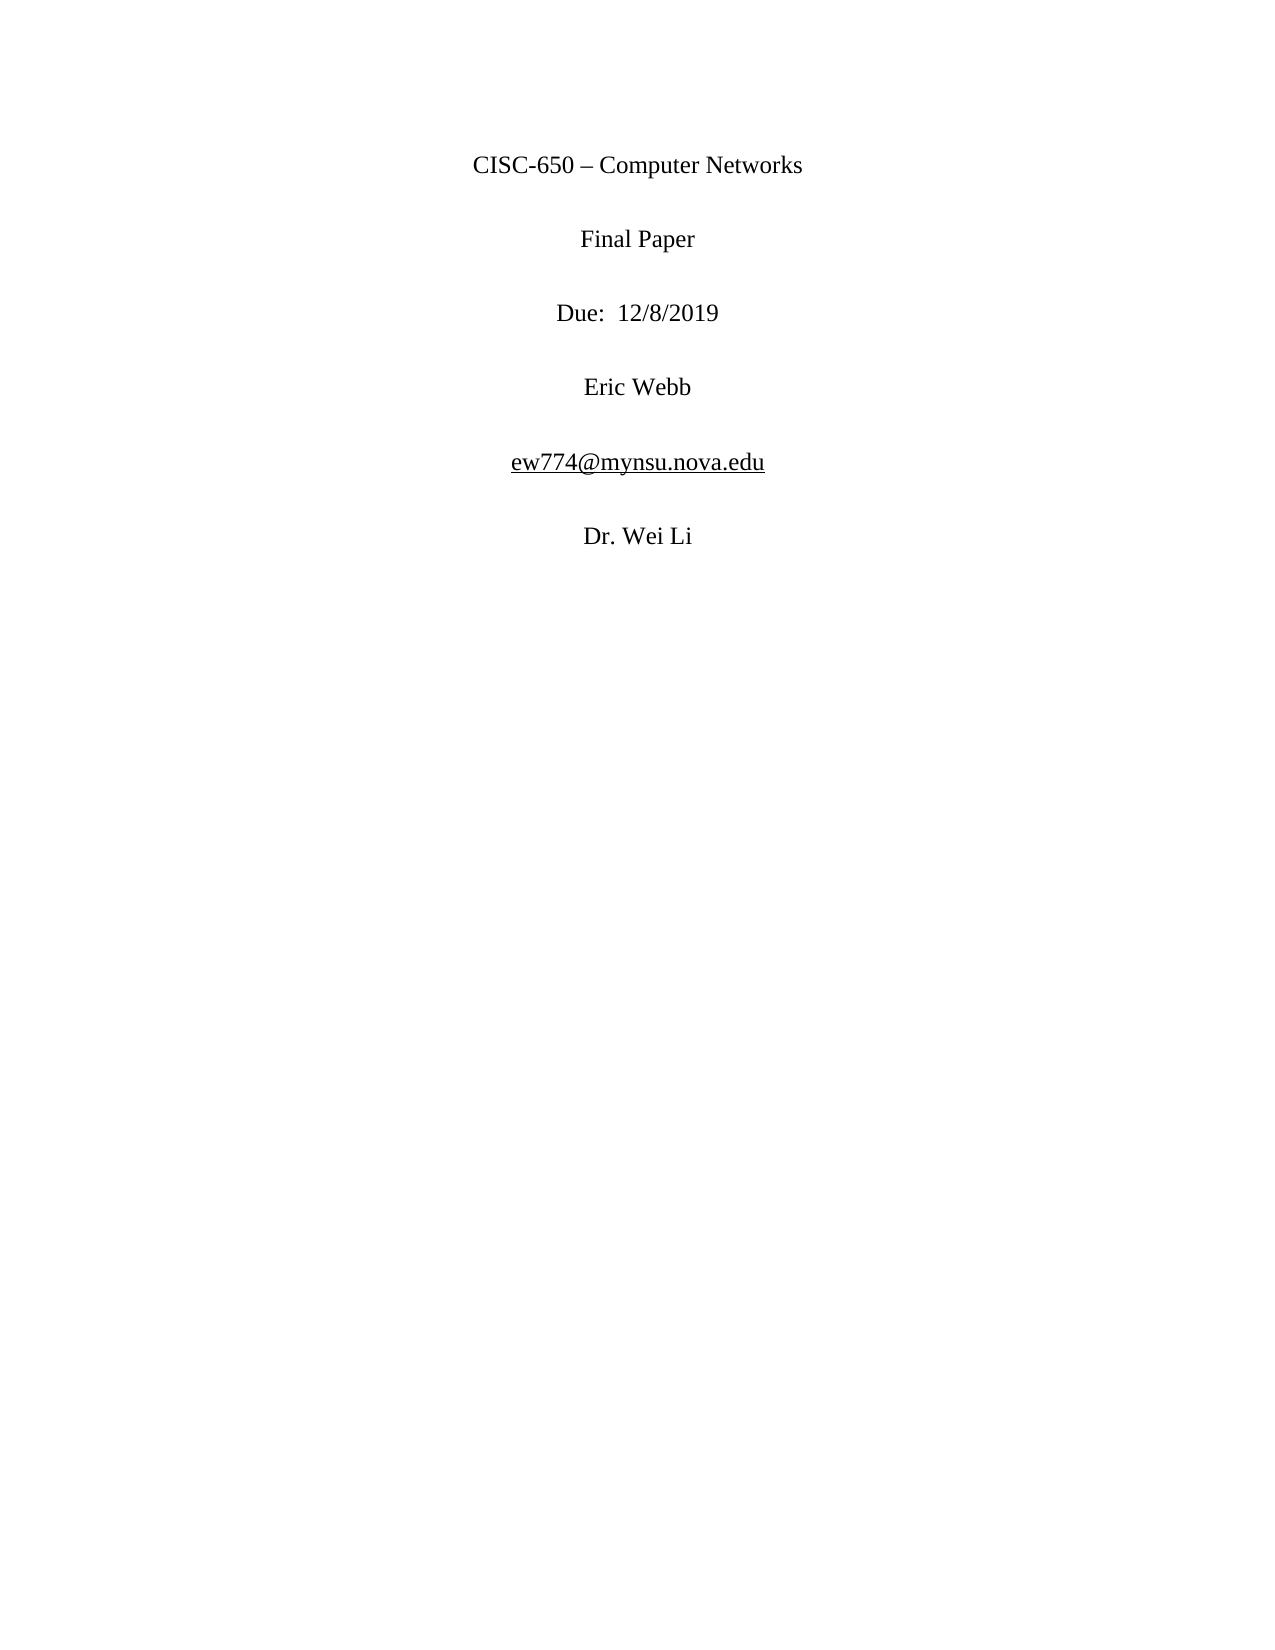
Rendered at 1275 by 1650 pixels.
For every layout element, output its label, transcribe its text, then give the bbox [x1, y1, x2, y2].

text CISC-650 – Computer Networks [150, 150, 1125, 179]
text Eric Webb [150, 372, 1125, 401]
text Final Paper [150, 224, 1125, 253]
text ew774@mynsu.nova.edu [150, 447, 1125, 475]
text Dr. Wei Li [150, 521, 1125, 549]
text Due: 12/8/2019 [150, 298, 1125, 327]
